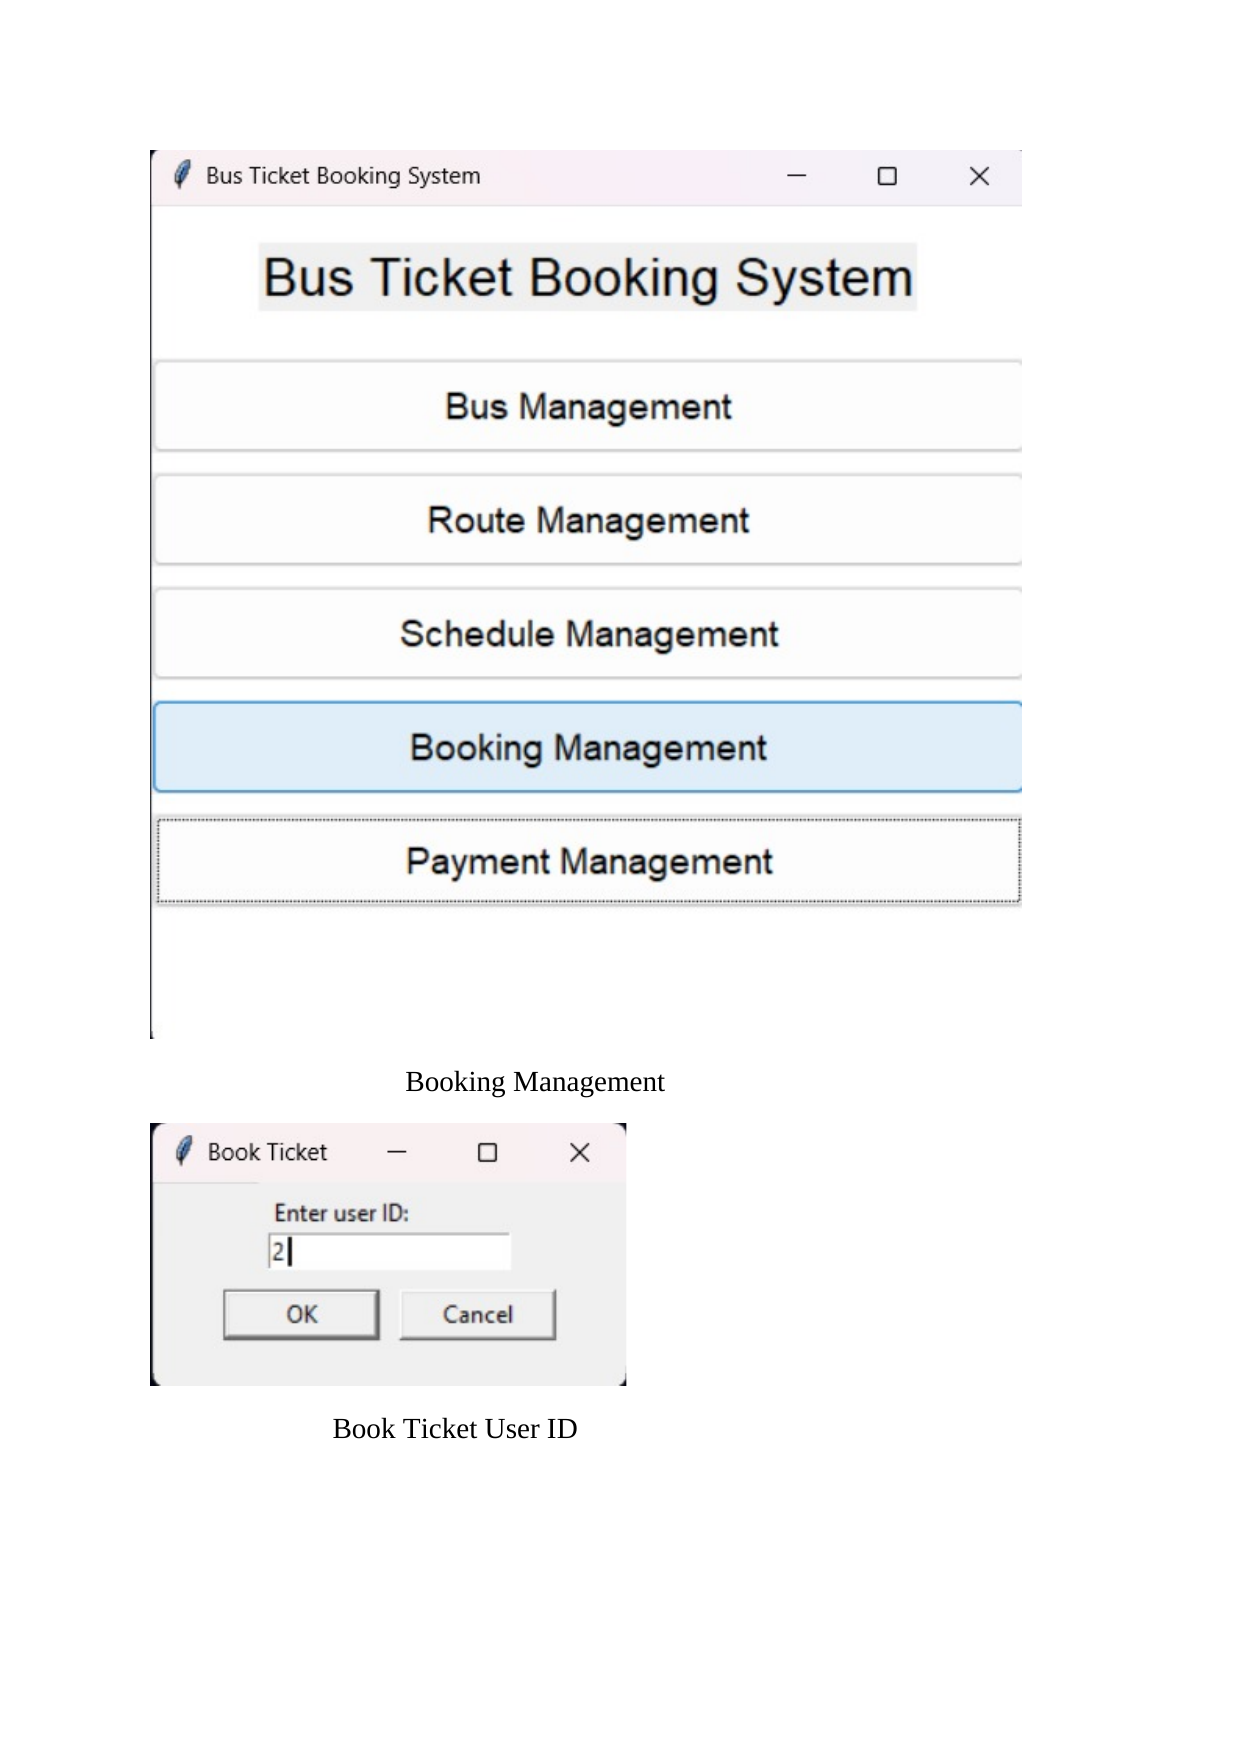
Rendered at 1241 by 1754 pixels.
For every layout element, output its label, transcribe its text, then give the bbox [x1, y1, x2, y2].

picture [150, 150, 1022, 1039]
text Booking Management [150, 1064, 1090, 1098]
text Book Ticket User ID [150, 1412, 1090, 1445]
picture [150, 1123, 627, 1386]
